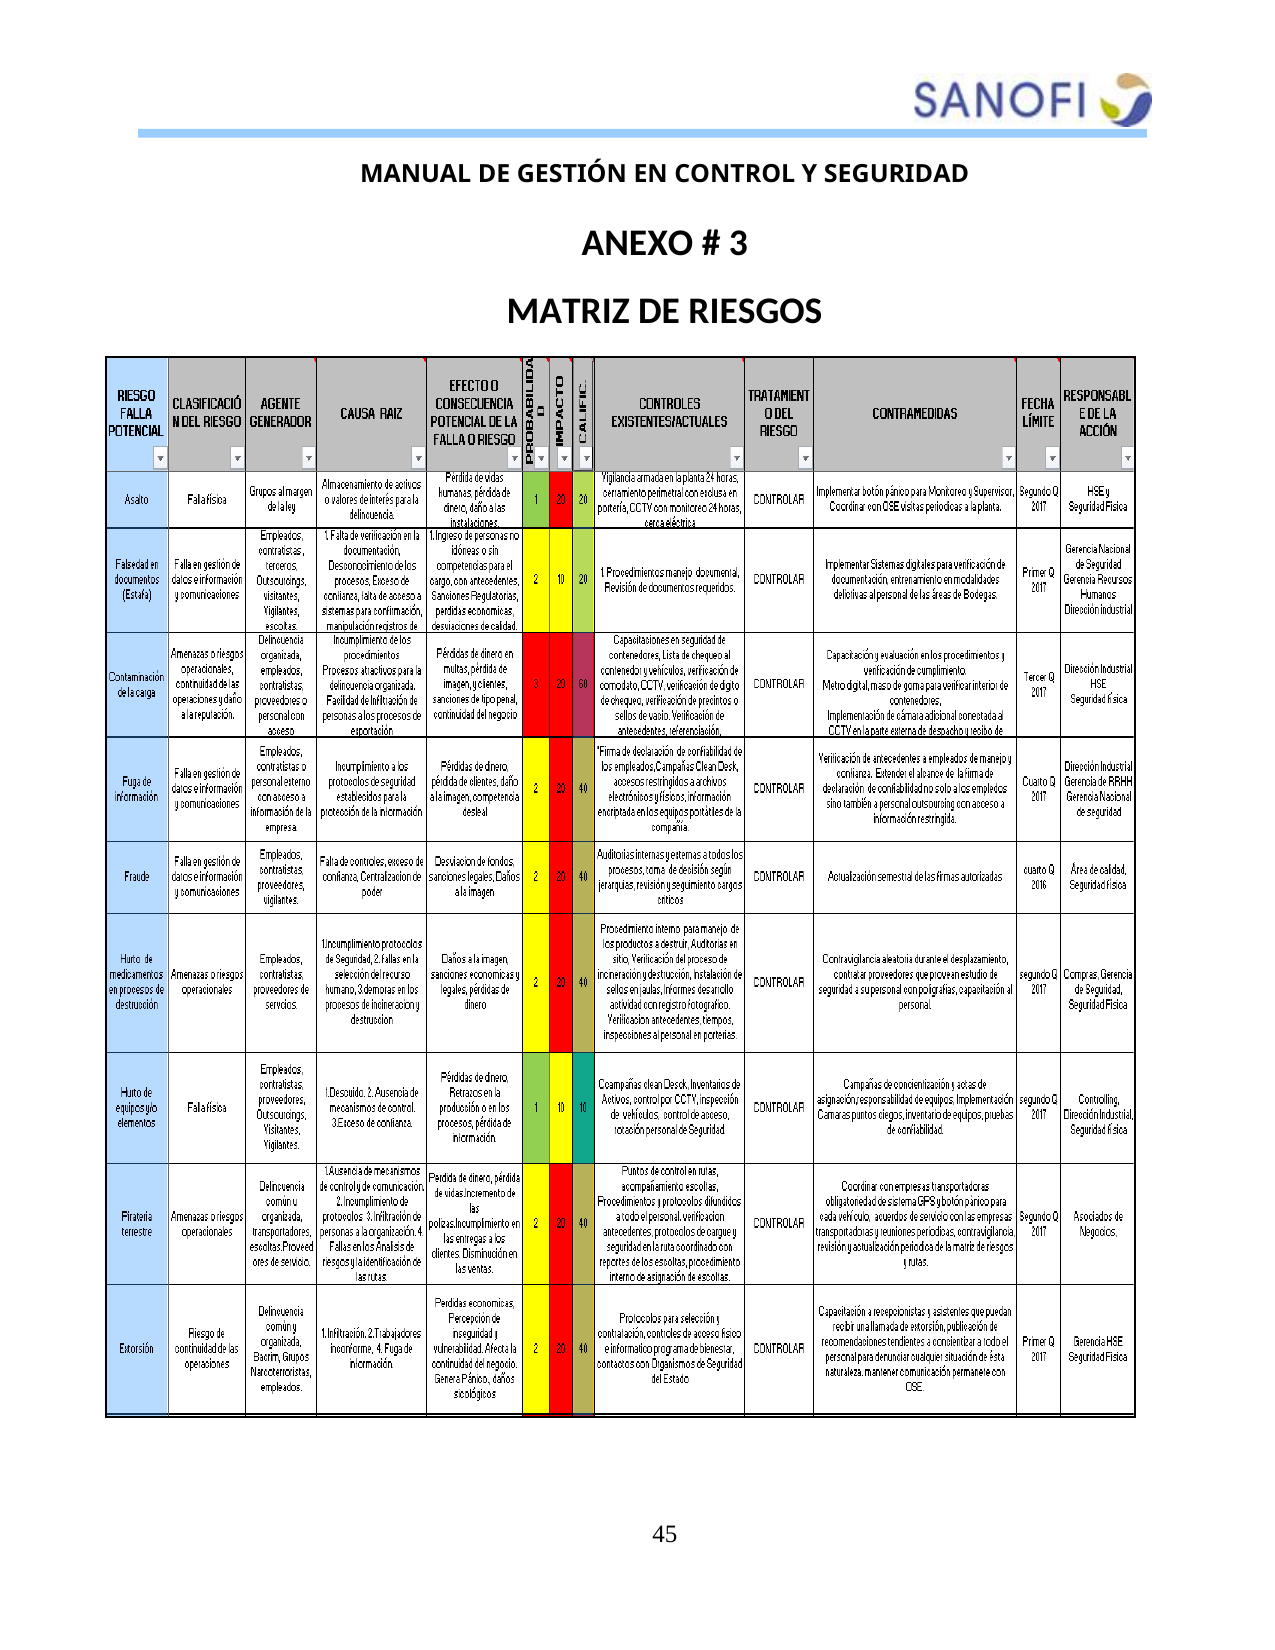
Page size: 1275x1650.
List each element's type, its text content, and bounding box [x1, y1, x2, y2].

picture [914, 73, 1152, 127]
text ANEXO # 3 [177, 218, 1152, 264]
picture [107, 358, 1134, 1416]
text MATRIZ DE RIESGOS [177, 287, 1152, 333]
